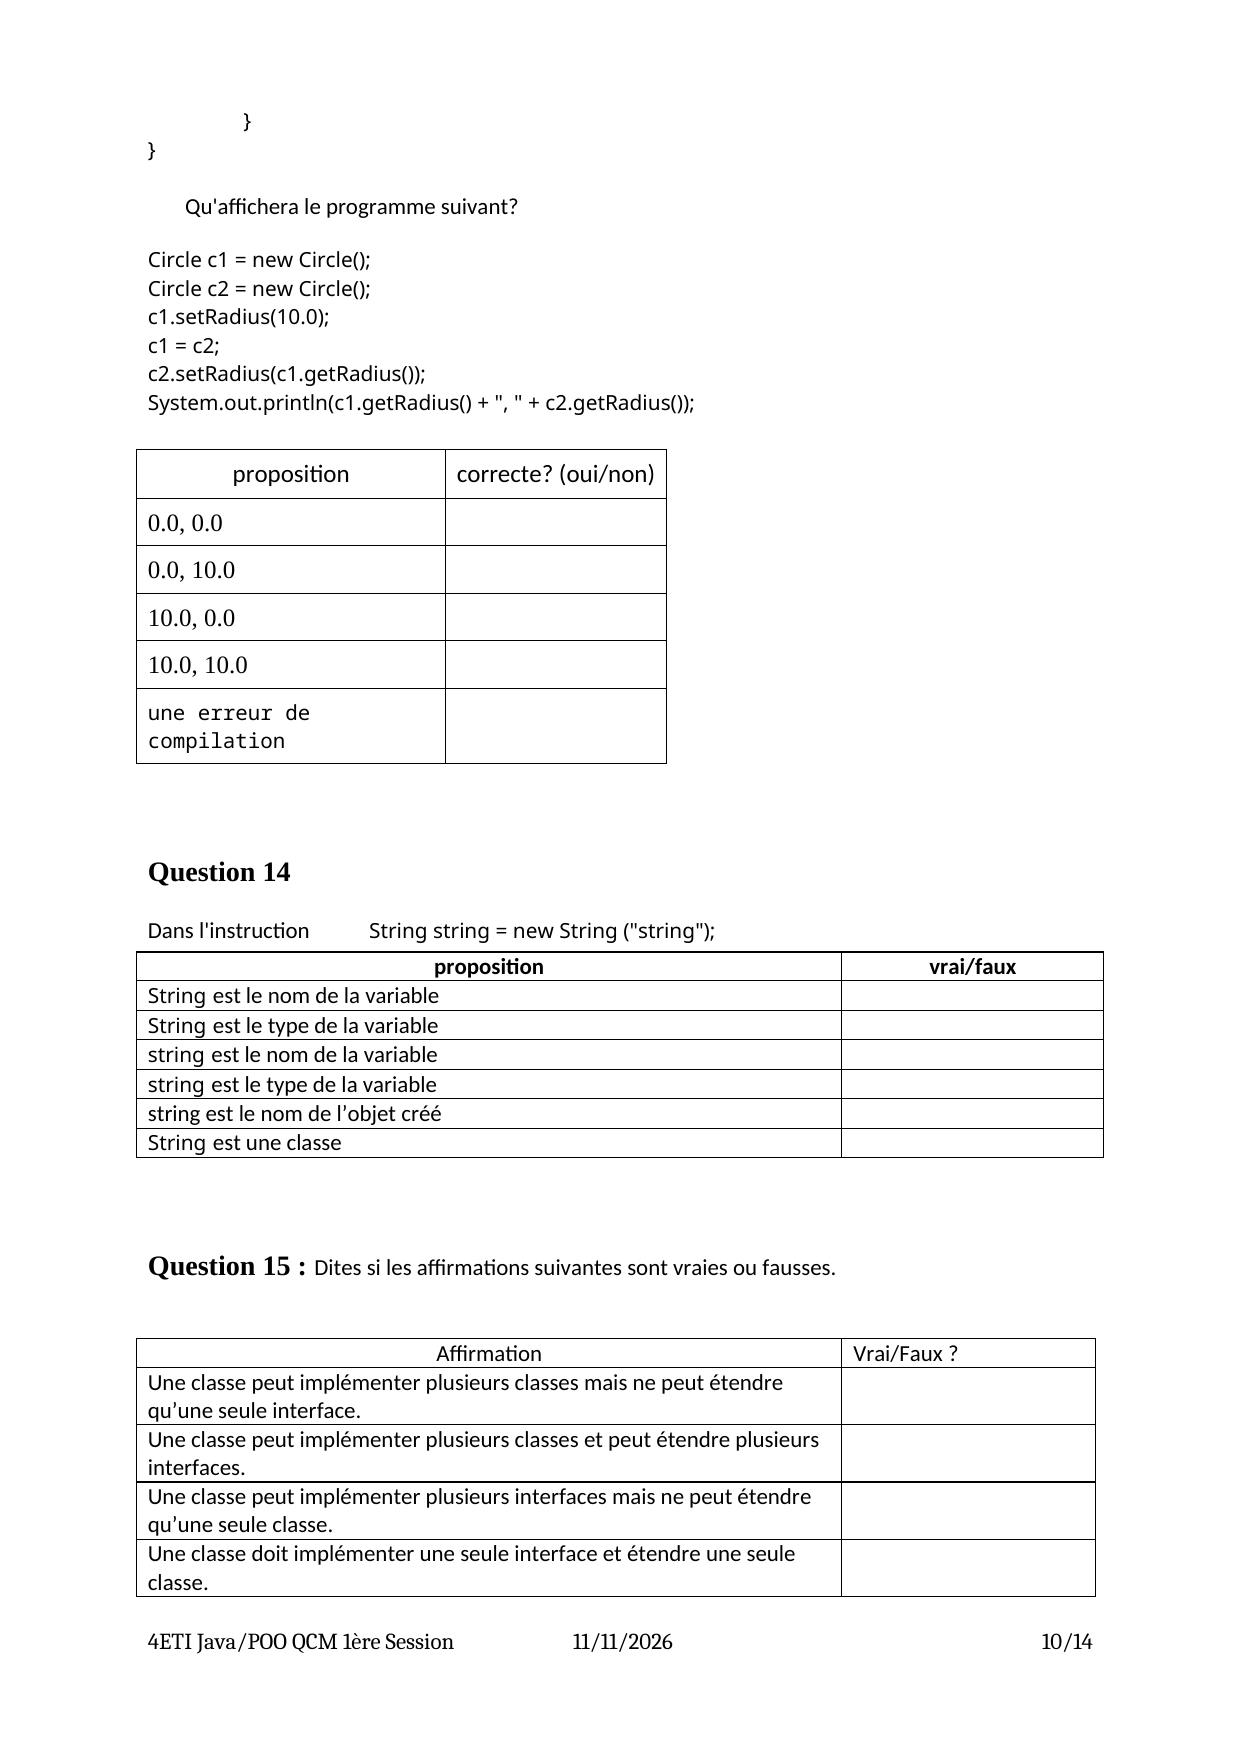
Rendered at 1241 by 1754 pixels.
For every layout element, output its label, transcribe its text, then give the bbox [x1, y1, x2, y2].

table_cell 10.0, 10.0 [137, 641, 445, 688]
table_cell [446, 546, 666, 593]
table_cell [842, 1540, 1095, 1596]
table_cell string est le nom de la variable [137, 1040, 841, 1069]
table_cell Une classe peut implémenter plusieurs classes et peut étendre plusieurs interfaces. [137, 1425, 841, 1481]
table_cell [842, 1070, 1103, 1098]
text System.out.println(c1.getRadius() + ", " + c2.getRadius()); [148, 388, 1092, 416]
table_cell Une classe peut implémenter plusieurs classes mais ne peut étendre qu’une seule interface. [137, 1368, 841, 1424]
text Dans l'instruction String string = new String ("string"); [148, 917, 1092, 945]
table_cell String est une classe [137, 1129, 841, 1157]
text c1 = c2; [148, 331, 1092, 359]
table_header proposition [137, 450, 445, 498]
table_cell [842, 981, 1103, 1010]
text Question 15 : Dites si les affirmations suivantes sont vraies ou fausses. [148, 1249, 1092, 1281]
table_cell [842, 1011, 1103, 1039]
table_cell [842, 1129, 1103, 1157]
text } [148, 106, 1092, 135]
table_header vrai/faux [842, 953, 1103, 980]
table_cell 0.0, 10.0 [137, 546, 445, 593]
table_cell string est le type de la variable [137, 1070, 841, 1098]
table_cell string est le nom de l’objet créé [137, 1099, 841, 1127]
table_cell String est le nom de la variable [137, 981, 841, 1010]
text c1.setRadius(10.0); [148, 302, 1092, 331]
table_header Affirmation [137, 1339, 841, 1367]
text c2.setRadius(c1.getRadius()); [148, 359, 1092, 388]
text Circle c1 = new Circle(); [148, 245, 1092, 274]
table_header correcte? (oui/non) [446, 450, 666, 498]
table_cell [446, 689, 666, 763]
table_cell [842, 1368, 1095, 1424]
text Qu'affichera le programme suivant? [185, 192, 1092, 220]
table_header proposition [137, 953, 841, 980]
table_cell [842, 1099, 1103, 1127]
table_cell [446, 499, 666, 545]
table_cell [446, 641, 666, 688]
table_cell Une classe peut implémenter plusieurs interfaces mais ne peut étendre qu’une seule classe. [137, 1483, 841, 1538]
text Circle c2 = new Circle(); [148, 274, 1092, 302]
table_cell [446, 594, 666, 640]
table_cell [137, 1540, 841, 1596]
table_cell String est le type de la variable [137, 1011, 841, 1039]
table_cell [842, 1040, 1103, 1069]
text } [148, 135, 1092, 163]
table_cell [842, 1483, 1095, 1538]
table_cell [842, 1425, 1095, 1481]
table_cell 10.0, 0.0 [137, 594, 445, 640]
text Question 14 [148, 855, 1092, 887]
table_header Vrai/Faux ? [842, 1339, 1095, 1367]
table_cell 0.0, 0.0 [137, 499, 445, 545]
table_cell une erreur de compilation [137, 689, 445, 763]
